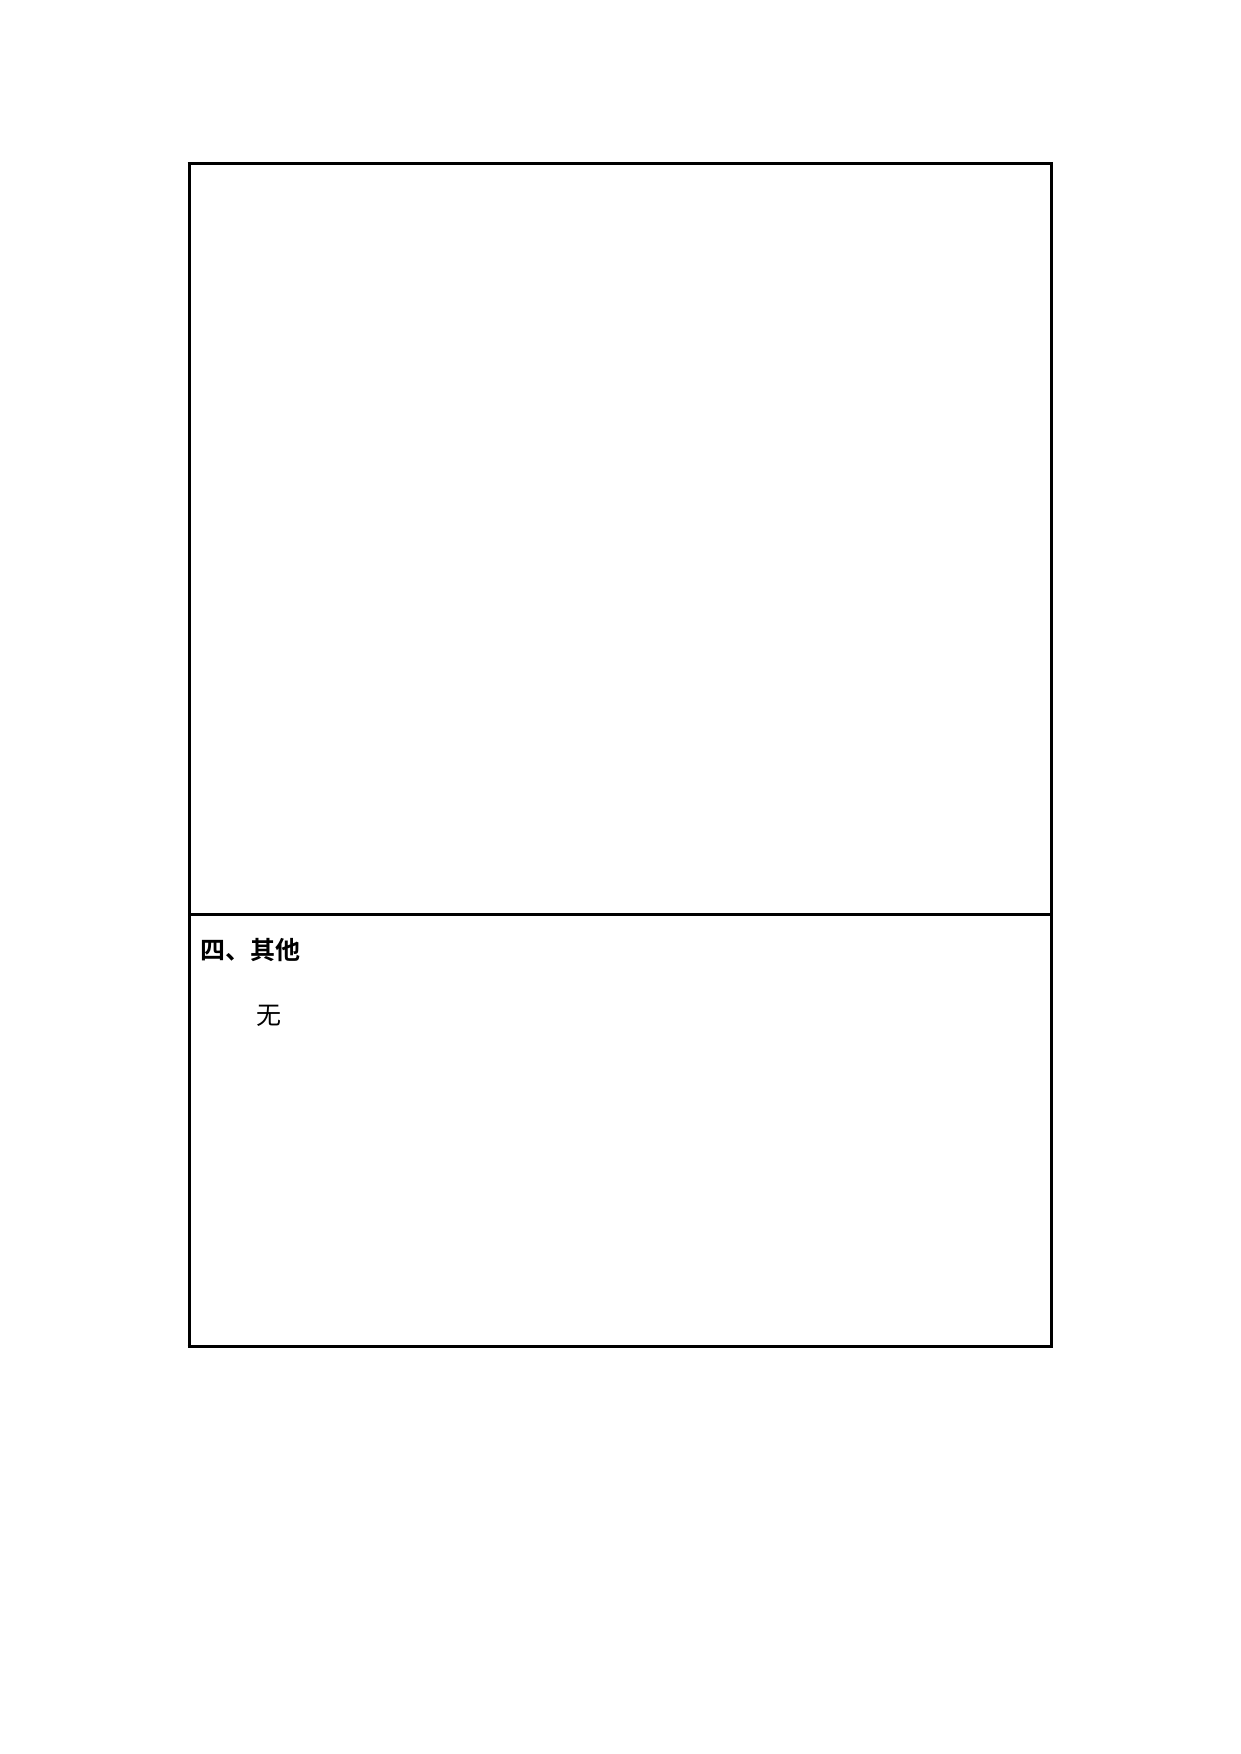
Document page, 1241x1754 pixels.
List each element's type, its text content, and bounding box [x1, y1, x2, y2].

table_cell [191, 165, 1050, 913]
table_cell 四、其他 无 [191, 916, 1050, 1345]
